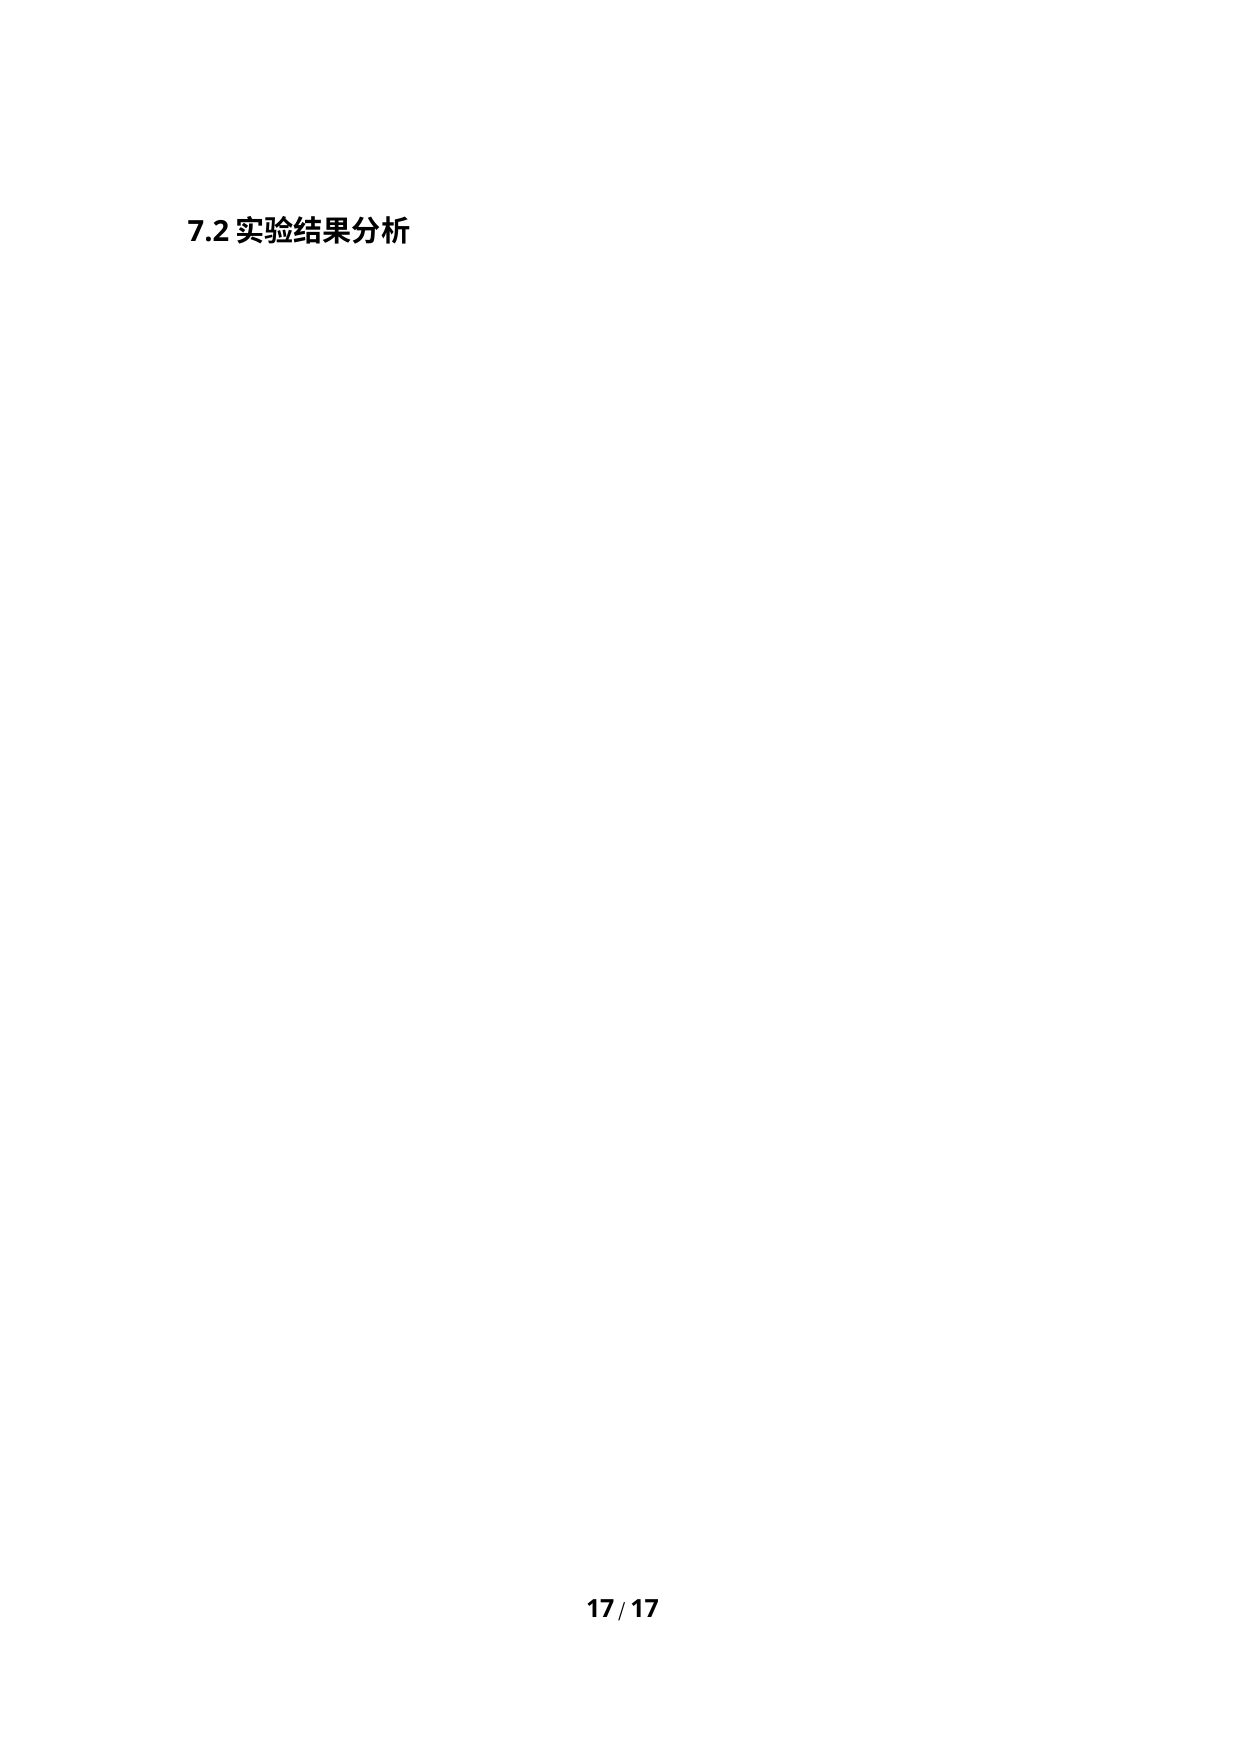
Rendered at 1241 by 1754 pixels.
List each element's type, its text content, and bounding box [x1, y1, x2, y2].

subtitle 7.2实验结果分析 [187, 196, 1053, 261]
